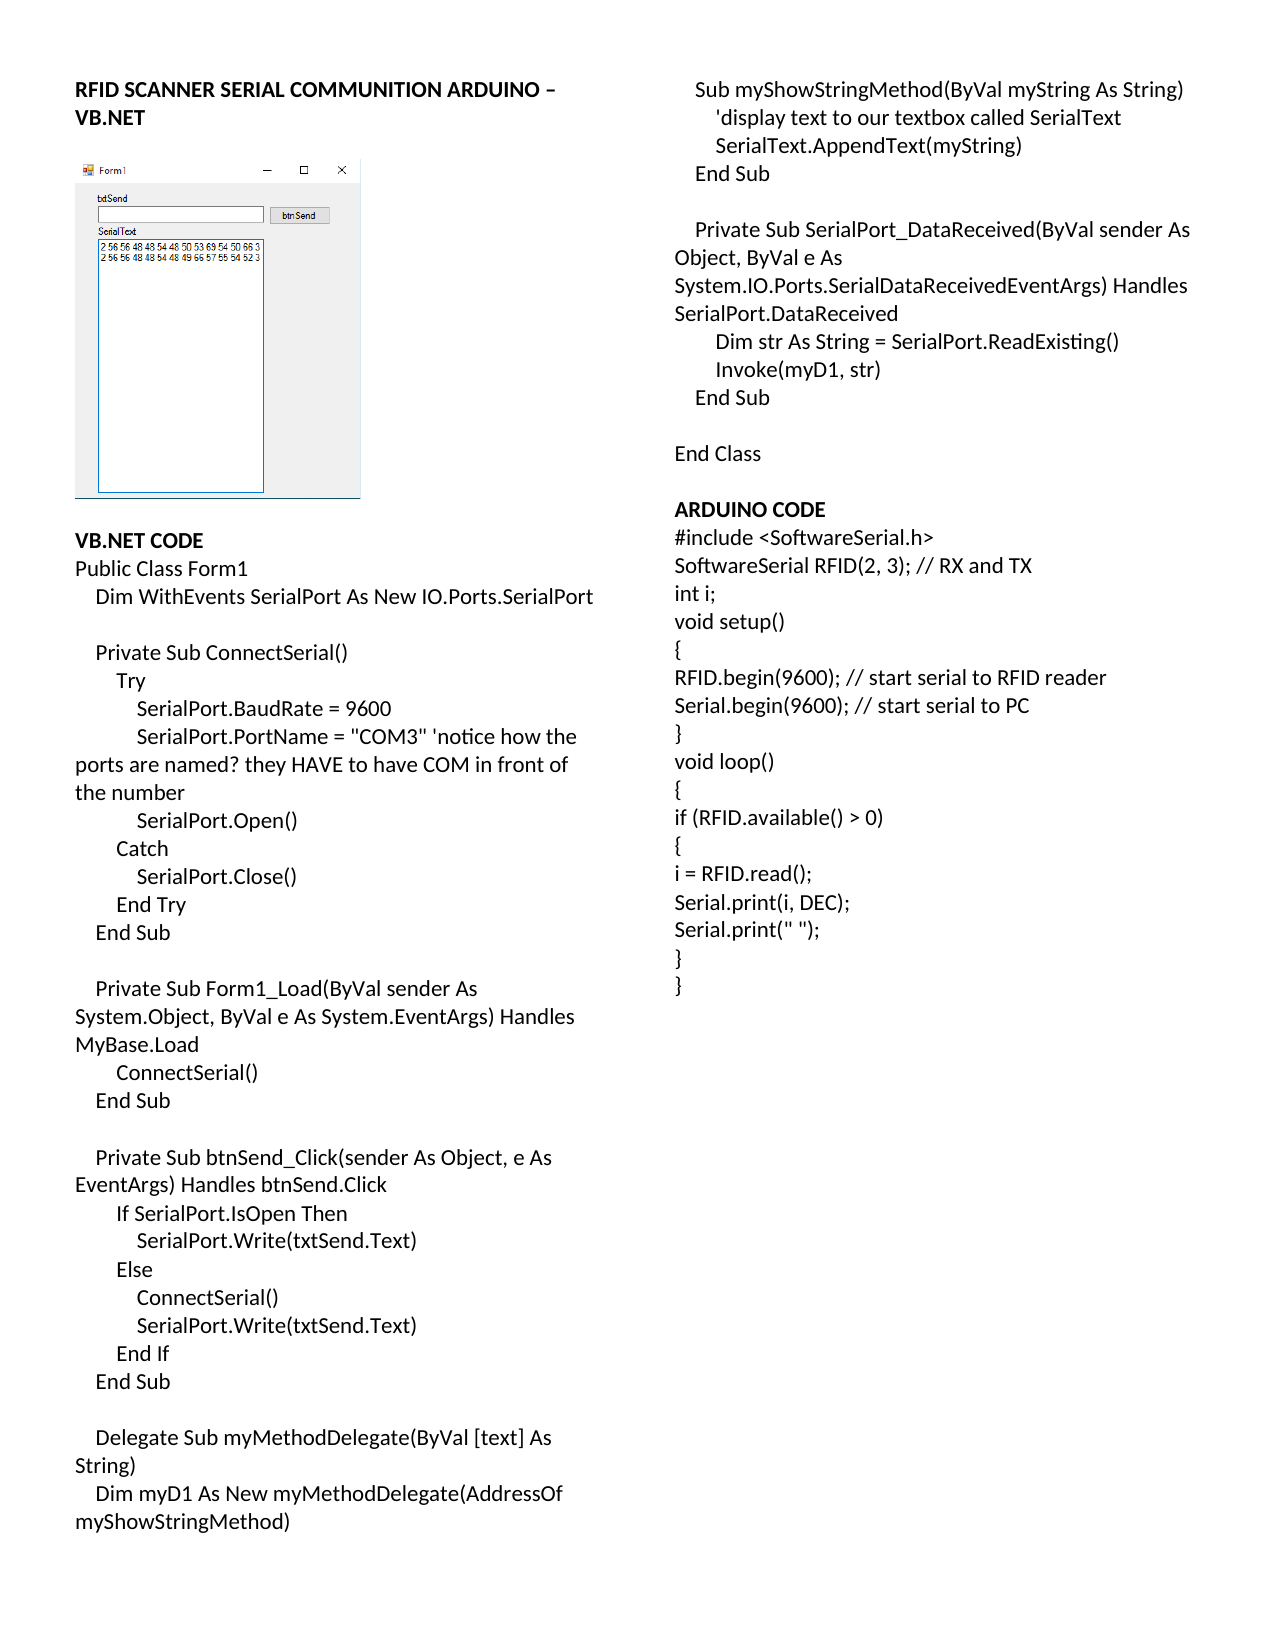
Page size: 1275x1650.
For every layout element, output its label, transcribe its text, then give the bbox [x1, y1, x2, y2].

text Dim WithEvents SerialPort As New IO.Ports.SerialPort [75, 582, 601, 610]
text End Try [75, 890, 601, 918]
text Try [75, 666, 601, 694]
text SerialPort.Close() [75, 862, 601, 890]
text Public Class Form1 [75, 554, 601, 582]
text i = RFID.read(); [674, 859, 1200, 888]
text If SerialPort.IsOpen Then [75, 1199, 601, 1227]
text SoftwareSerial RFID(2, 3); // RX and TX [674, 551, 1200, 579]
text void setup() [674, 607, 1200, 635]
text Dim myD1 As New myMethodDelegate(AddressOf myShowStringMethod) [75, 1479, 601, 1535]
text } [674, 719, 1200, 747]
text SerialPort.BaudRate = 9600 [75, 694, 601, 722]
text End Sub [674, 159, 1200, 187]
text void loop() [674, 747, 1200, 776]
text SerialPort.Open() [75, 806, 601, 834]
text Private Sub ConnectSerial() [75, 638, 601, 666]
text Invoke(myD1, str) [674, 355, 1200, 383]
text Dim str As String = SerialPort.ReadExisting() [674, 327, 1200, 355]
text SerialPort.Write(txtSend.Text) [75, 1311, 601, 1339]
text { [674, 832, 1200, 859]
text ConnectSerial() [75, 1283, 601, 1311]
text RFID.begin(9600); // start serial to RFID reader [674, 663, 1200, 691]
text 'display text to our textbox called SerialText [674, 103, 1200, 131]
text Private Sub btnSend_Click(sender As Object, e As EventArgs) Handles btnSend.Click [75, 1143, 601, 1199]
text } [674, 972, 1200, 1000]
text End Sub [75, 1087, 601, 1114]
text int i; [674, 579, 1200, 607]
text { [674, 635, 1200, 663]
text End Sub [75, 1367, 601, 1395]
picture [75, 159, 361, 499]
text Private Sub Form1_Load(ByVal sender As System.Object, ByVal e As System.EventArgs) Handles MyBase.Load [75, 974, 601, 1058]
text End Sub [674, 383, 1200, 411]
text End Class [674, 439, 1200, 467]
text { [674, 776, 1200, 803]
text } [674, 944, 1200, 972]
text SerialPort.PortName = "COM3" 'notice how the ports are named? they HAVE to have COM in front of the number [75, 722, 601, 806]
text VB.NET CODE [75, 526, 601, 554]
text Serial.begin(9600); // start serial to PC [674, 691, 1200, 719]
text Serial.print(i, DEC); [674, 888, 1200, 916]
text #include <SoftwareSerial.h> [674, 523, 1200, 551]
text Delegate Sub myMethodDelegate(ByVal [text] As String) [75, 1423, 601, 1479]
text Serial.print(" "); [674, 916, 1200, 944]
text SerialText.AppendText(myString) [674, 131, 1200, 159]
text ConnectSerial() [75, 1058, 601, 1087]
text RFID SCANNER SERIAL COMMUNITION ARDUINO – VB.NET [75, 75, 601, 131]
text if (RFID.available() > 0) [674, 803, 1200, 832]
text Private Sub SerialPort_DataReceived(ByVal sender As Object, ByVal e As System.IO.Ports.SerialDataReceivedEventArgs) Handles SerialPort.DataReceived [674, 215, 1200, 327]
text End Sub [75, 918, 601, 946]
text Sub myShowStringMethod(ByVal myString As String) [674, 75, 1200, 103]
text Catch [75, 834, 601, 862]
text SerialPort.Write(txtSend.Text) [75, 1227, 601, 1255]
text Else [75, 1255, 601, 1283]
text End If [75, 1339, 601, 1367]
text ARDUINO CODE [674, 495, 1200, 523]
